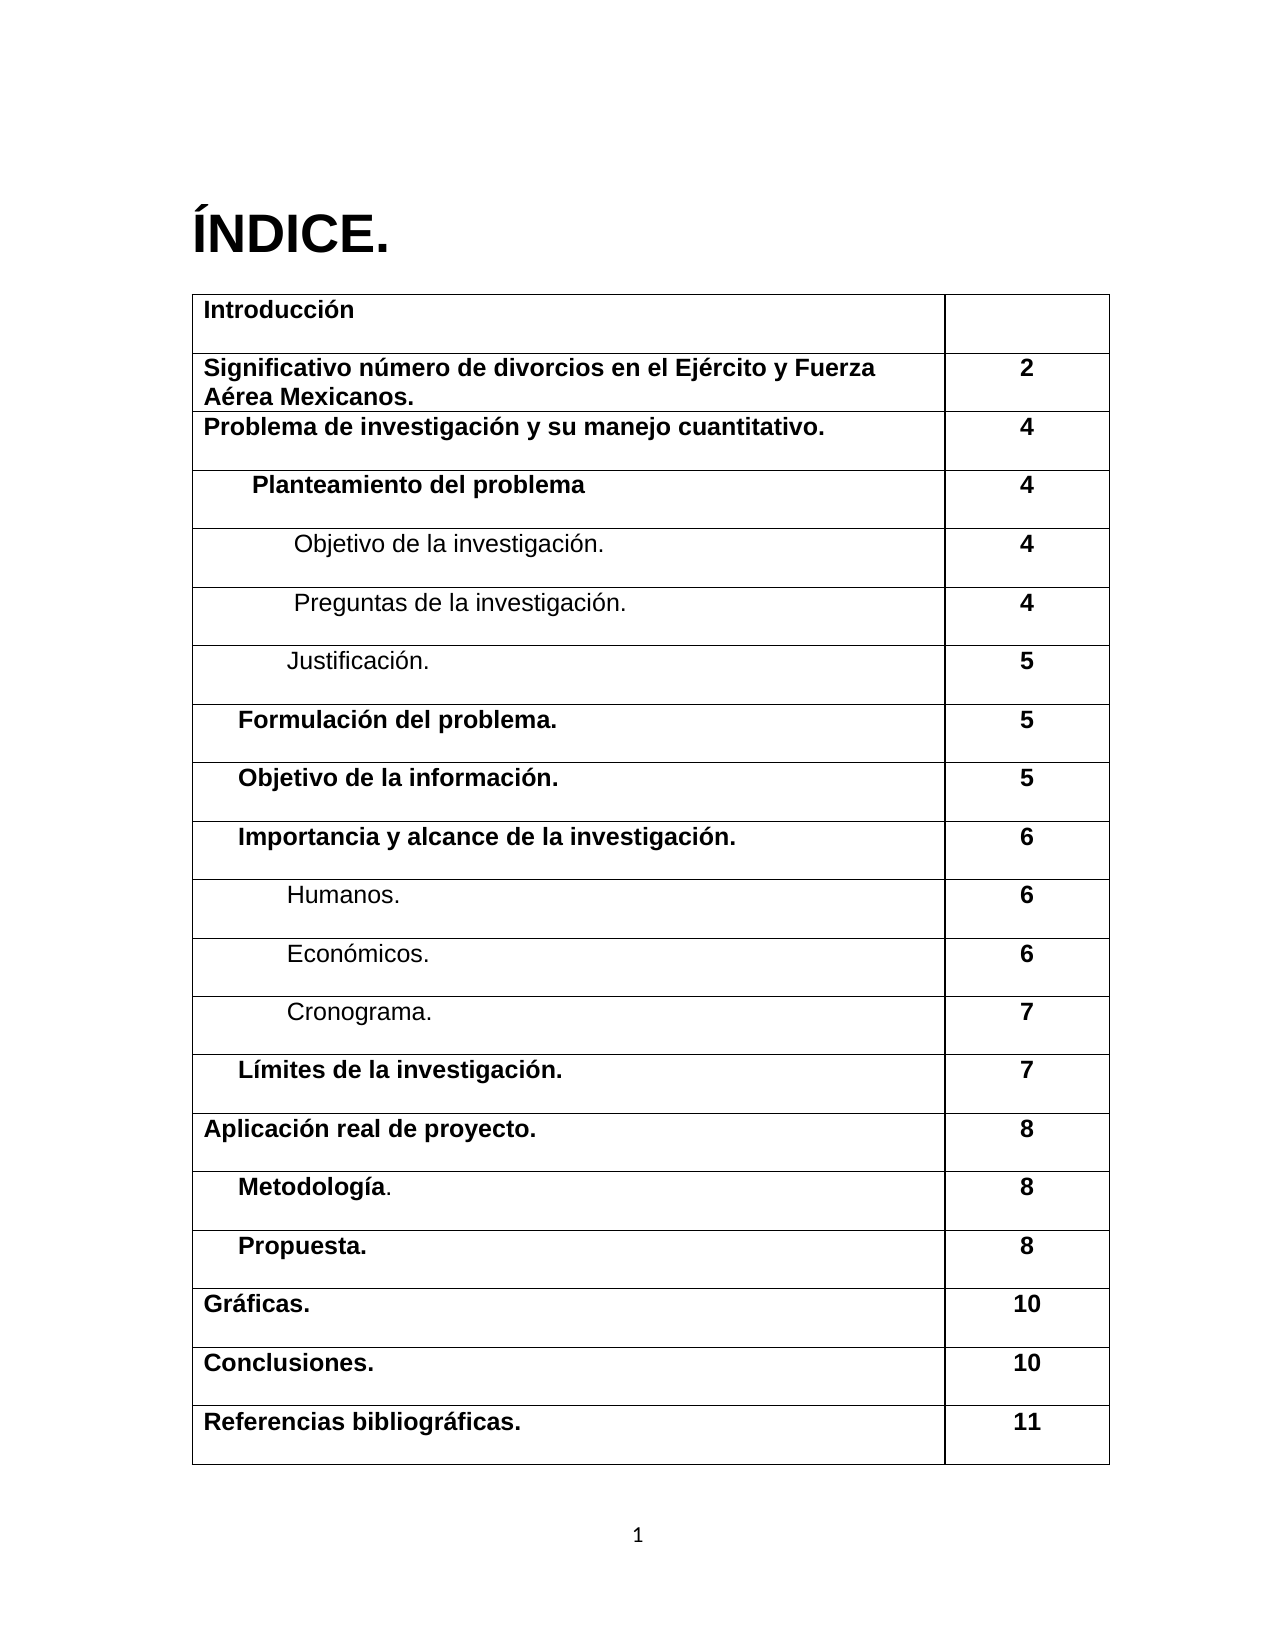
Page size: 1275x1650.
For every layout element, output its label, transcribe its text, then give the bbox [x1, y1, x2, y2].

table_cell 4 [946, 529, 1109, 587]
table_cell 11 [946, 1406, 1109, 1464]
table_cell Propuesta. [193, 1231, 944, 1288]
table_cell Gráficas. [193, 1289, 944, 1347]
table_cell 6 [946, 939, 1109, 996]
table_cell 7 [946, 997, 1109, 1054]
table_cell Significativo número de divorcios en el Ejército y Fuerza Aérea Mexicanos. [193, 354, 944, 411]
table_cell Aplicación real de proyecto. [193, 1114, 944, 1171]
table_cell Preguntas de la investigación. [193, 588, 944, 645]
table_cell 8 [946, 1172, 1109, 1230]
table_cell 10 [946, 1289, 1109, 1347]
table_cell Problema de investigación y su manejo cuantitativo. [193, 412, 944, 469]
table_cell 6 [946, 880, 1109, 938]
table_cell 4 [946, 588, 1109, 645]
table_header [946, 295, 1109, 352]
table_cell Económicos. [193, 939, 944, 996]
table_cell Planteamiento del problema [193, 471, 944, 528]
table_cell Formulación del problema. [193, 705, 944, 762]
table_header Introducción [193, 295, 944, 352]
table_cell 8 [946, 1114, 1109, 1171]
table_cell 4 [946, 471, 1109, 528]
table_cell Objetivo de la información. [193, 763, 944, 821]
table_cell 5 [946, 646, 1109, 704]
table_cell Humanos. [193, 880, 944, 938]
table_cell 6 [946, 822, 1109, 879]
table_cell Referencias bibliográficas. [193, 1406, 944, 1464]
table_cell 8 [946, 1231, 1109, 1288]
table_cell Cronograma. [193, 997, 944, 1054]
text ÍNDICE. [192, 201, 1098, 264]
table_cell 7 [946, 1055, 1109, 1113]
table_cell 5 [946, 763, 1109, 821]
table_cell 2 [946, 354, 1109, 411]
table_cell Límites de la investigación. [193, 1055, 944, 1113]
table_cell Objetivo de la investigación. [193, 529, 944, 587]
table_cell Justificación. [193, 646, 944, 704]
table_cell Conclusiones. [193, 1348, 944, 1405]
table_cell Importancia y alcance de la investigación. [193, 822, 944, 879]
table_cell 10 [946, 1348, 1109, 1405]
table_cell 4 [946, 412, 1109, 469]
table_cell 5 [946, 705, 1109, 762]
table_cell Metodología. [193, 1172, 944, 1230]
